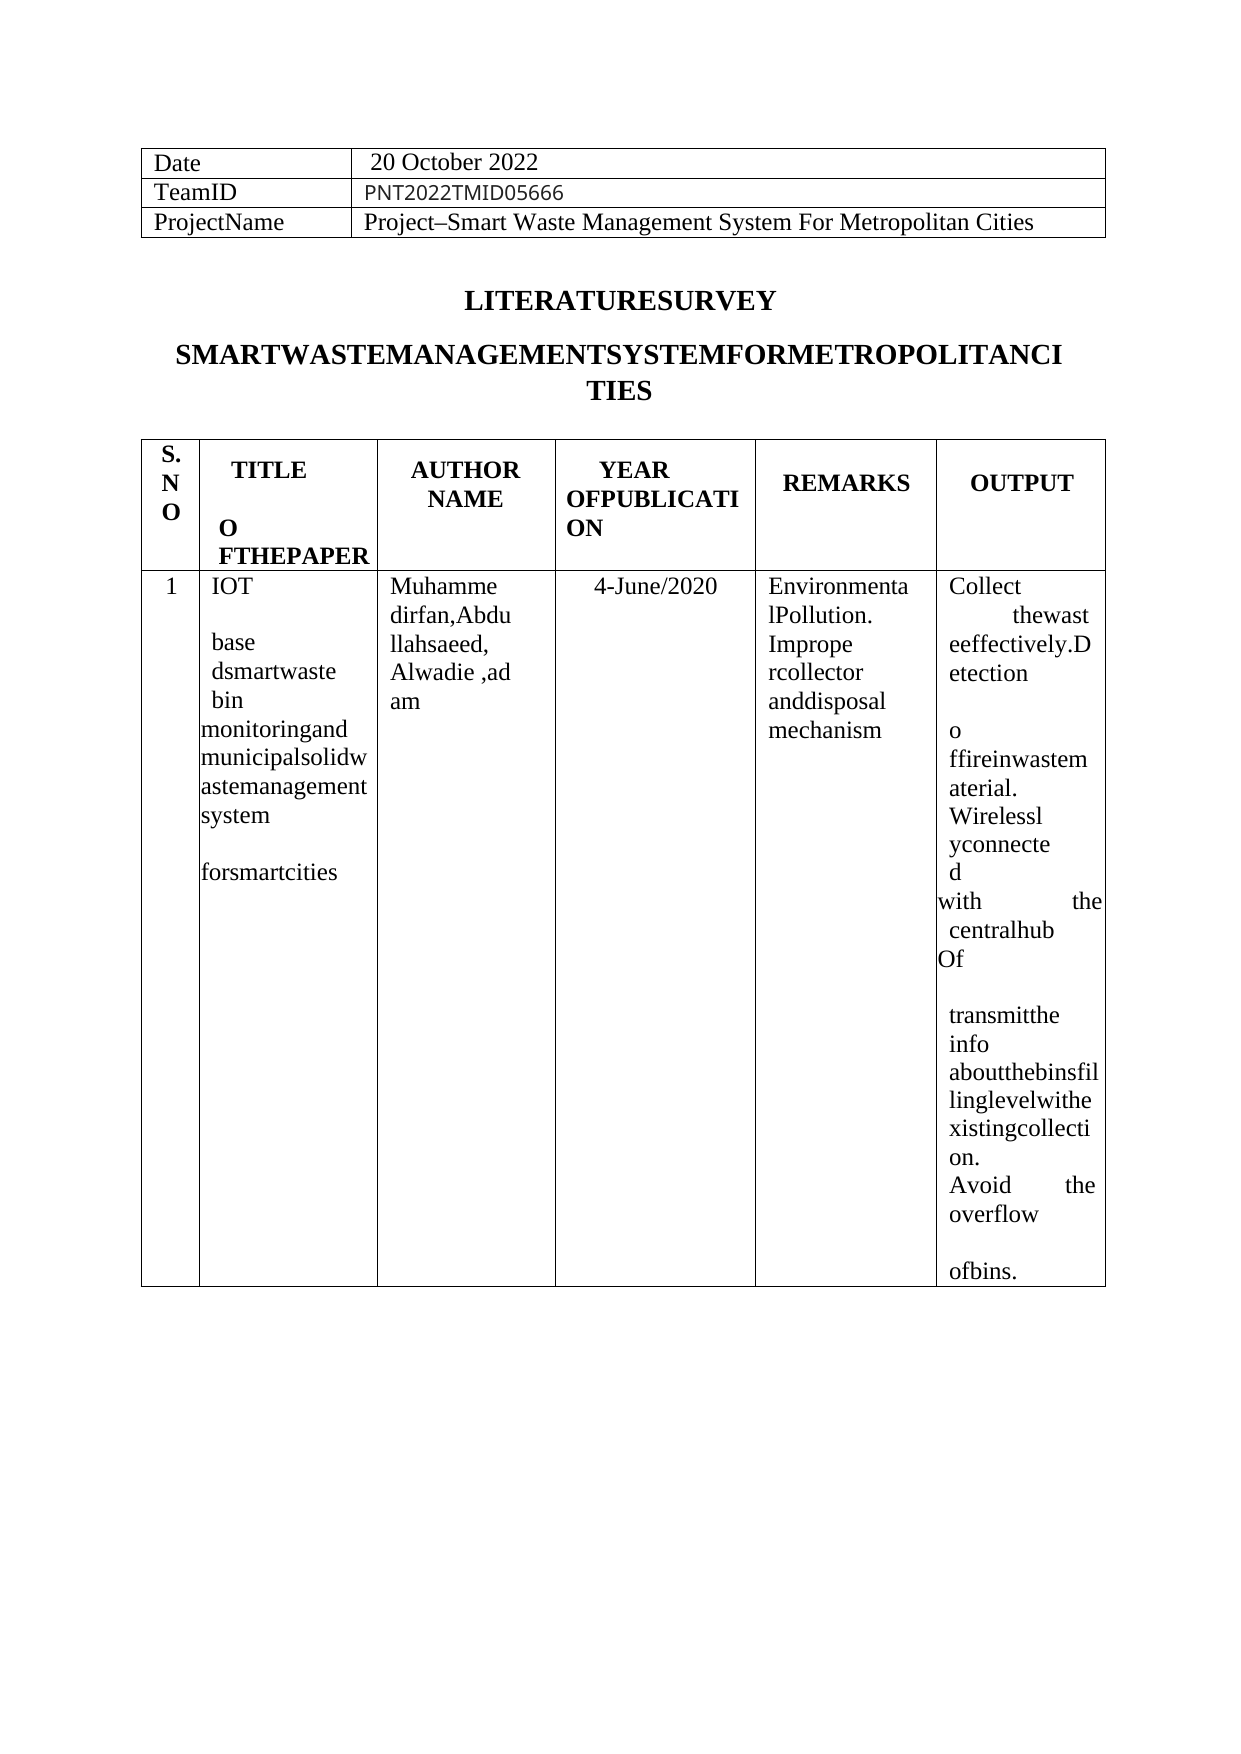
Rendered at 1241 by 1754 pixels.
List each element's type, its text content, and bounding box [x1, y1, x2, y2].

table_cell TeamID [142, 179, 351, 207]
table_cell EnvironmentalPollution. Impropercollector anddisposalmechanism [756, 571, 936, 1286]
table_cell PNT2022TMID05666 [352, 179, 1105, 207]
table_header Date [142, 149, 351, 178]
table_header 20 October 2022 [352, 149, 1105, 178]
table_cell Muhammedirfan,Abdullahsaeed, Alwadie ,adam [378, 571, 555, 1286]
table_header AUTHORNAME [378, 440, 555, 570]
table_header REMARKS [756, 440, 936, 570]
text SMARTWASTEMANAGEMENTSYSTEMFORMETROPOLITANCITIES [173, 337, 1065, 406]
table_cell Project–Smart Waste Management System For Metropolitan Cities [352, 208, 1105, 237]
table_cell IOT basedsmartwaste bin monitoringand municipalsolidwastemanagementsystem forsmartcities [200, 571, 377, 1286]
text LITERATURESURVEY [173, 283, 1067, 316]
table_header OUTPUT [937, 440, 1105, 570]
table_header S.NO [142, 440, 199, 570]
table_cell Collect thewasteeffectively.Detection offireinwastematerial. Wirelesslyconnected with the centralhub Of transmitthe info aboutthebinsfillinglevelwithexistingcollection. Avoid the overflow ofbins. [937, 571, 1105, 1286]
table_header YEAR OFPUBLICATION [556, 440, 755, 570]
table_cell 4-June/2020 [556, 571, 755, 1286]
table_header TITLE OFTHEPAPER [200, 440, 377, 570]
table_cell 1 [142, 571, 199, 1286]
table_cell ProjectName [142, 208, 351, 237]
